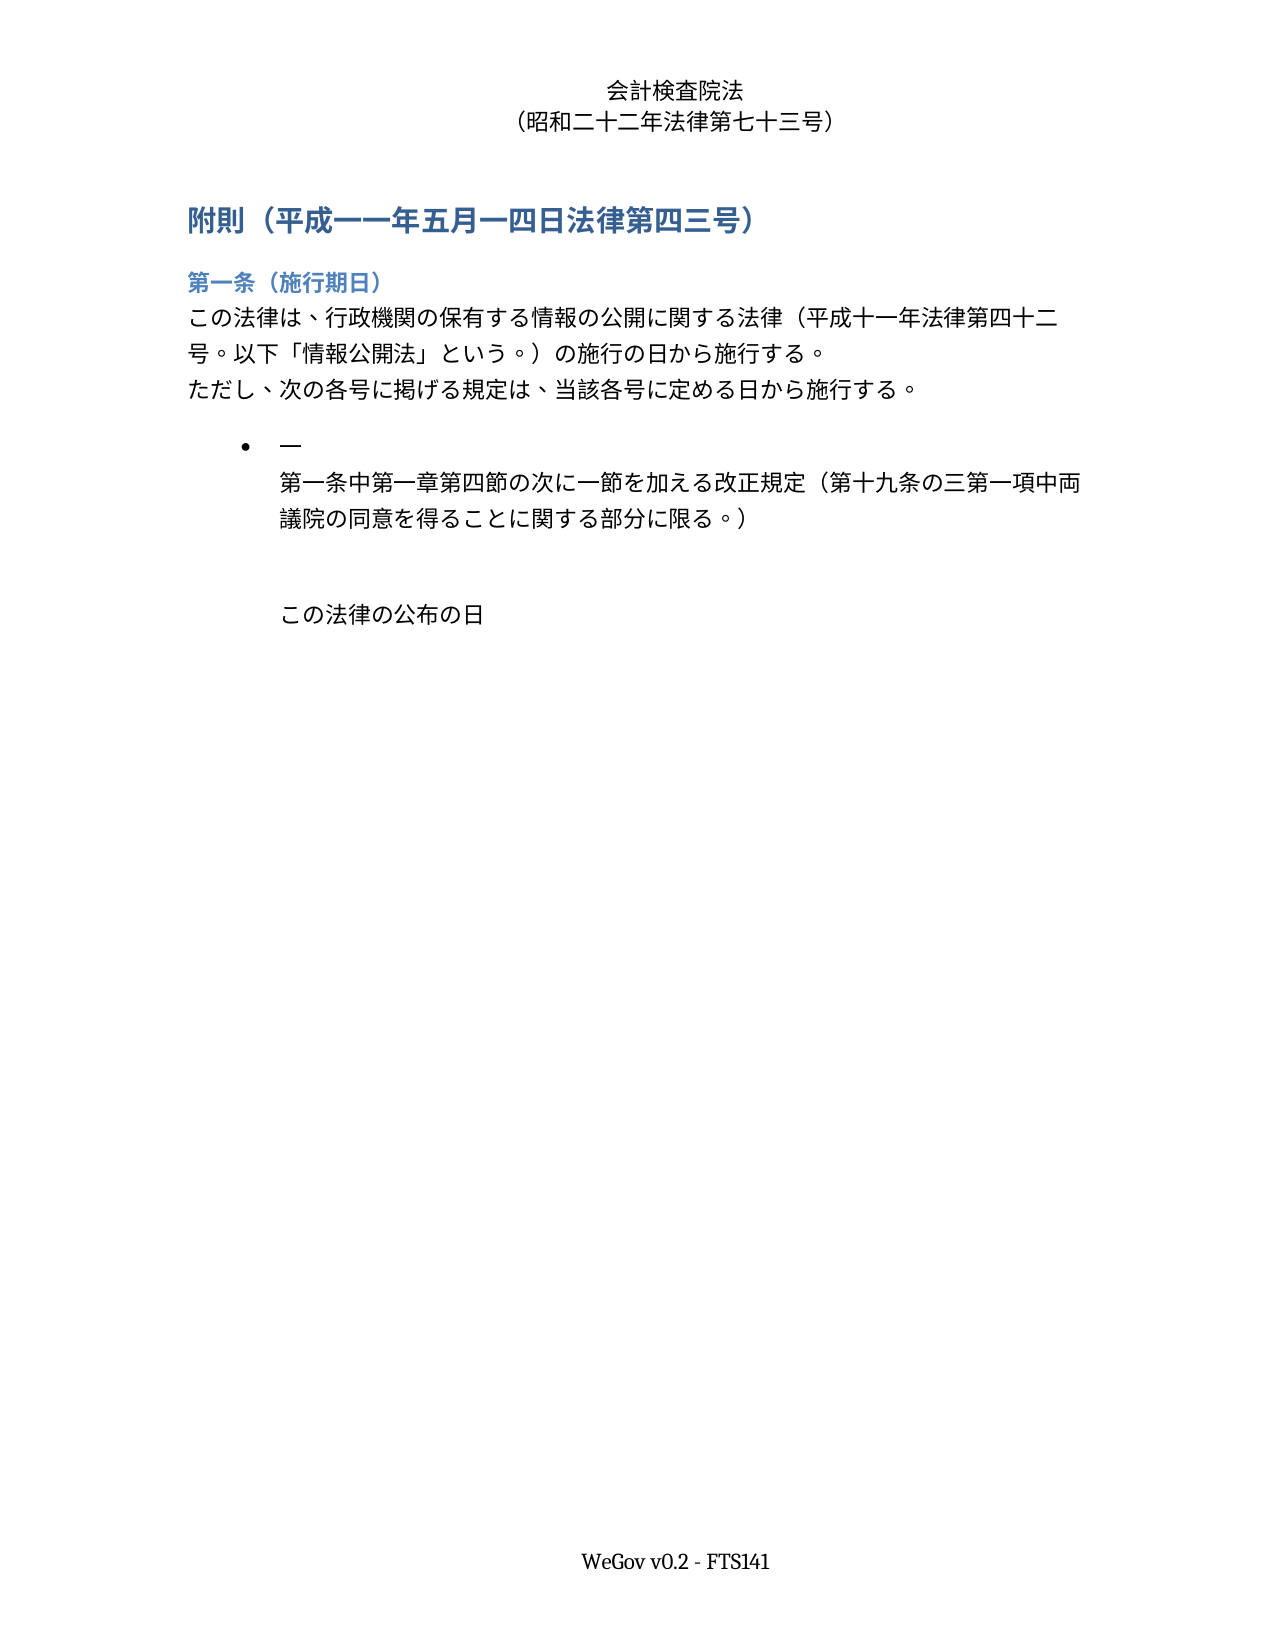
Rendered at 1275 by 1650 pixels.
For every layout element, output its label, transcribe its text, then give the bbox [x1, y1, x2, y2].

list 一 第一条中第一章第四節の次に一節を加える改正規定（第十九条の三第一項中両議院の同意を得ることに関する部分に限る。） この法律の公布の日 [242, 431, 1087, 631]
subtitle 附則（平成一一年五月一四日法律第四三号） [187, 200, 1087, 240]
subtitle 第一条（施行期日） [187, 266, 1087, 298]
text この法律は、行政機関の保有する情報の公開に関する法律（平成十一年法律第四十二号。以下「情報公開法」という。）の施行の日から施行する。 ただし、次の各号に掲げる規定は、当該各号に定める日から施行する。 [187, 302, 1087, 406]
